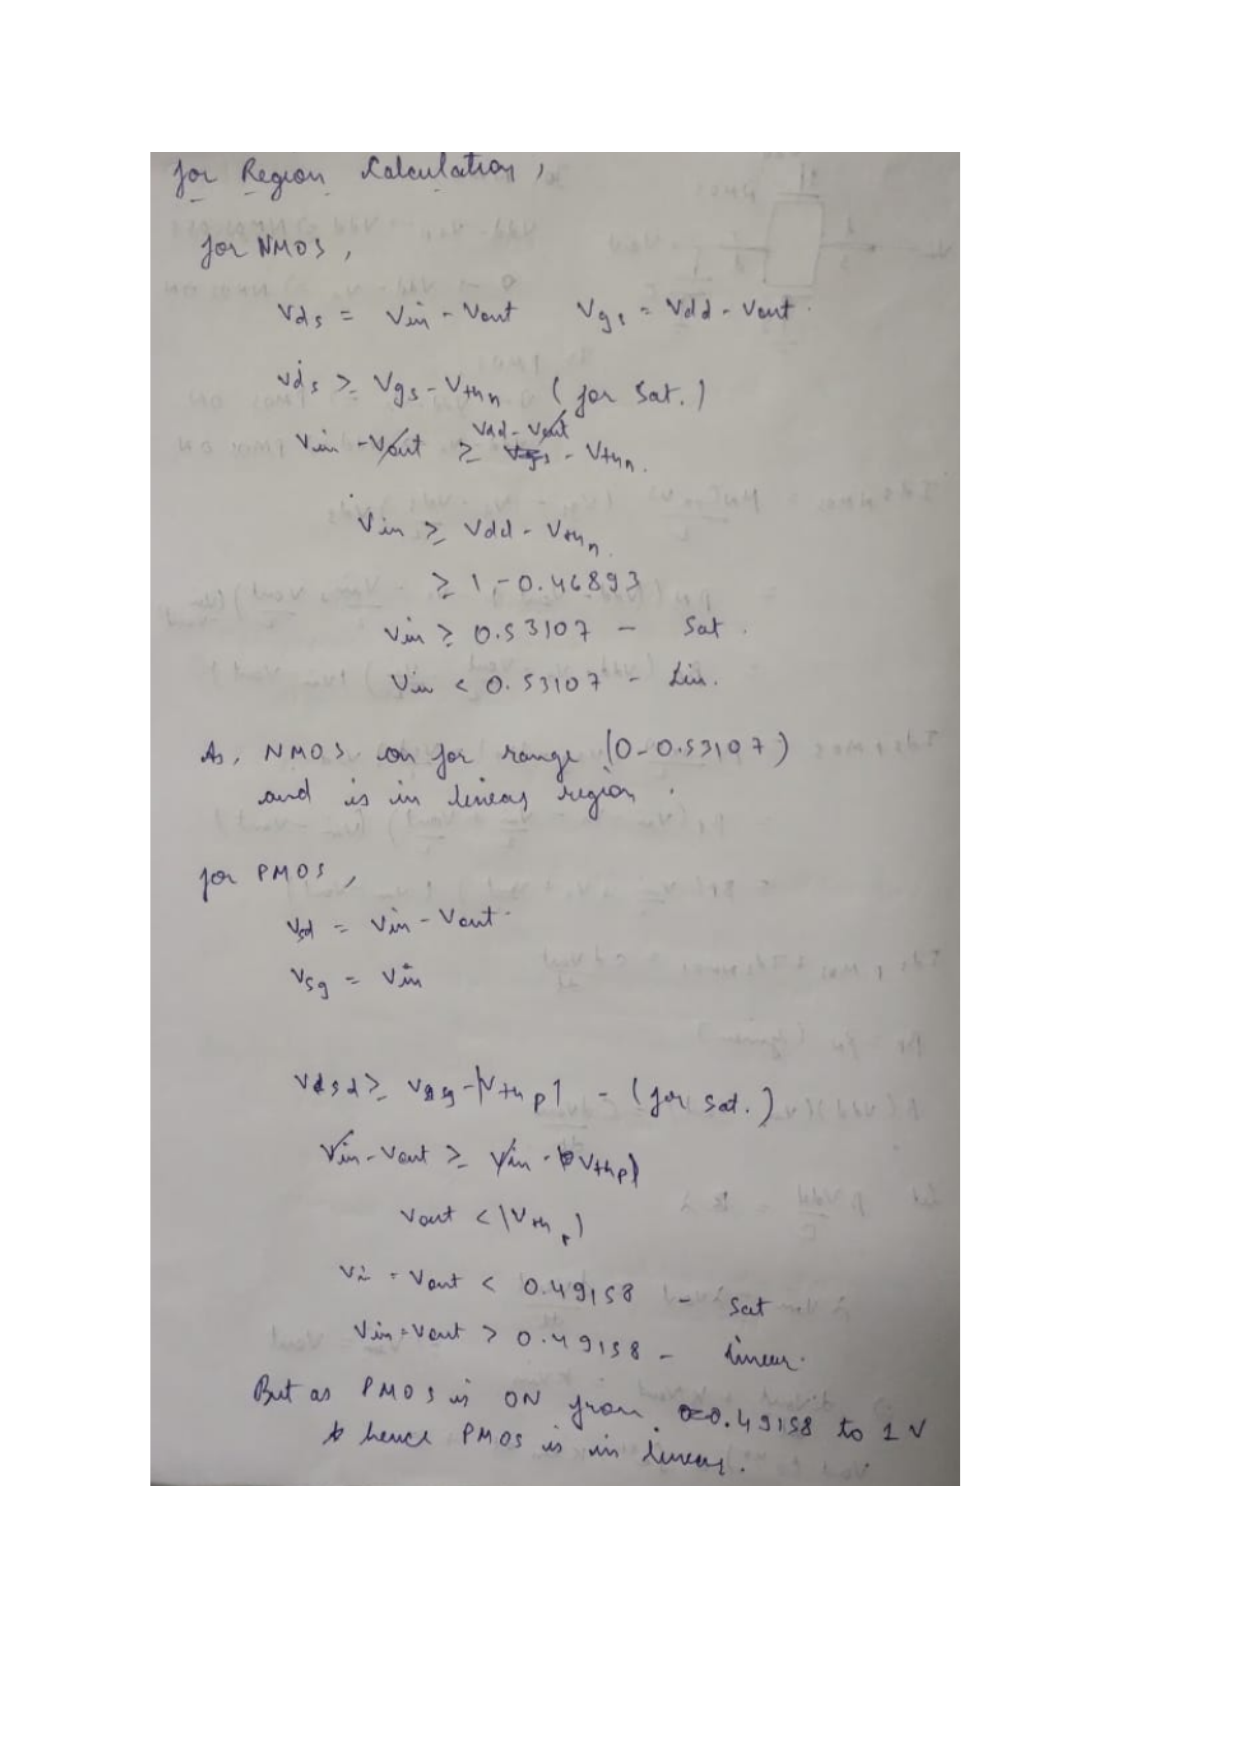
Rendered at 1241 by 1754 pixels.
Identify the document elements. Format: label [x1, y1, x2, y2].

picture [150, 152, 961, 1486]
